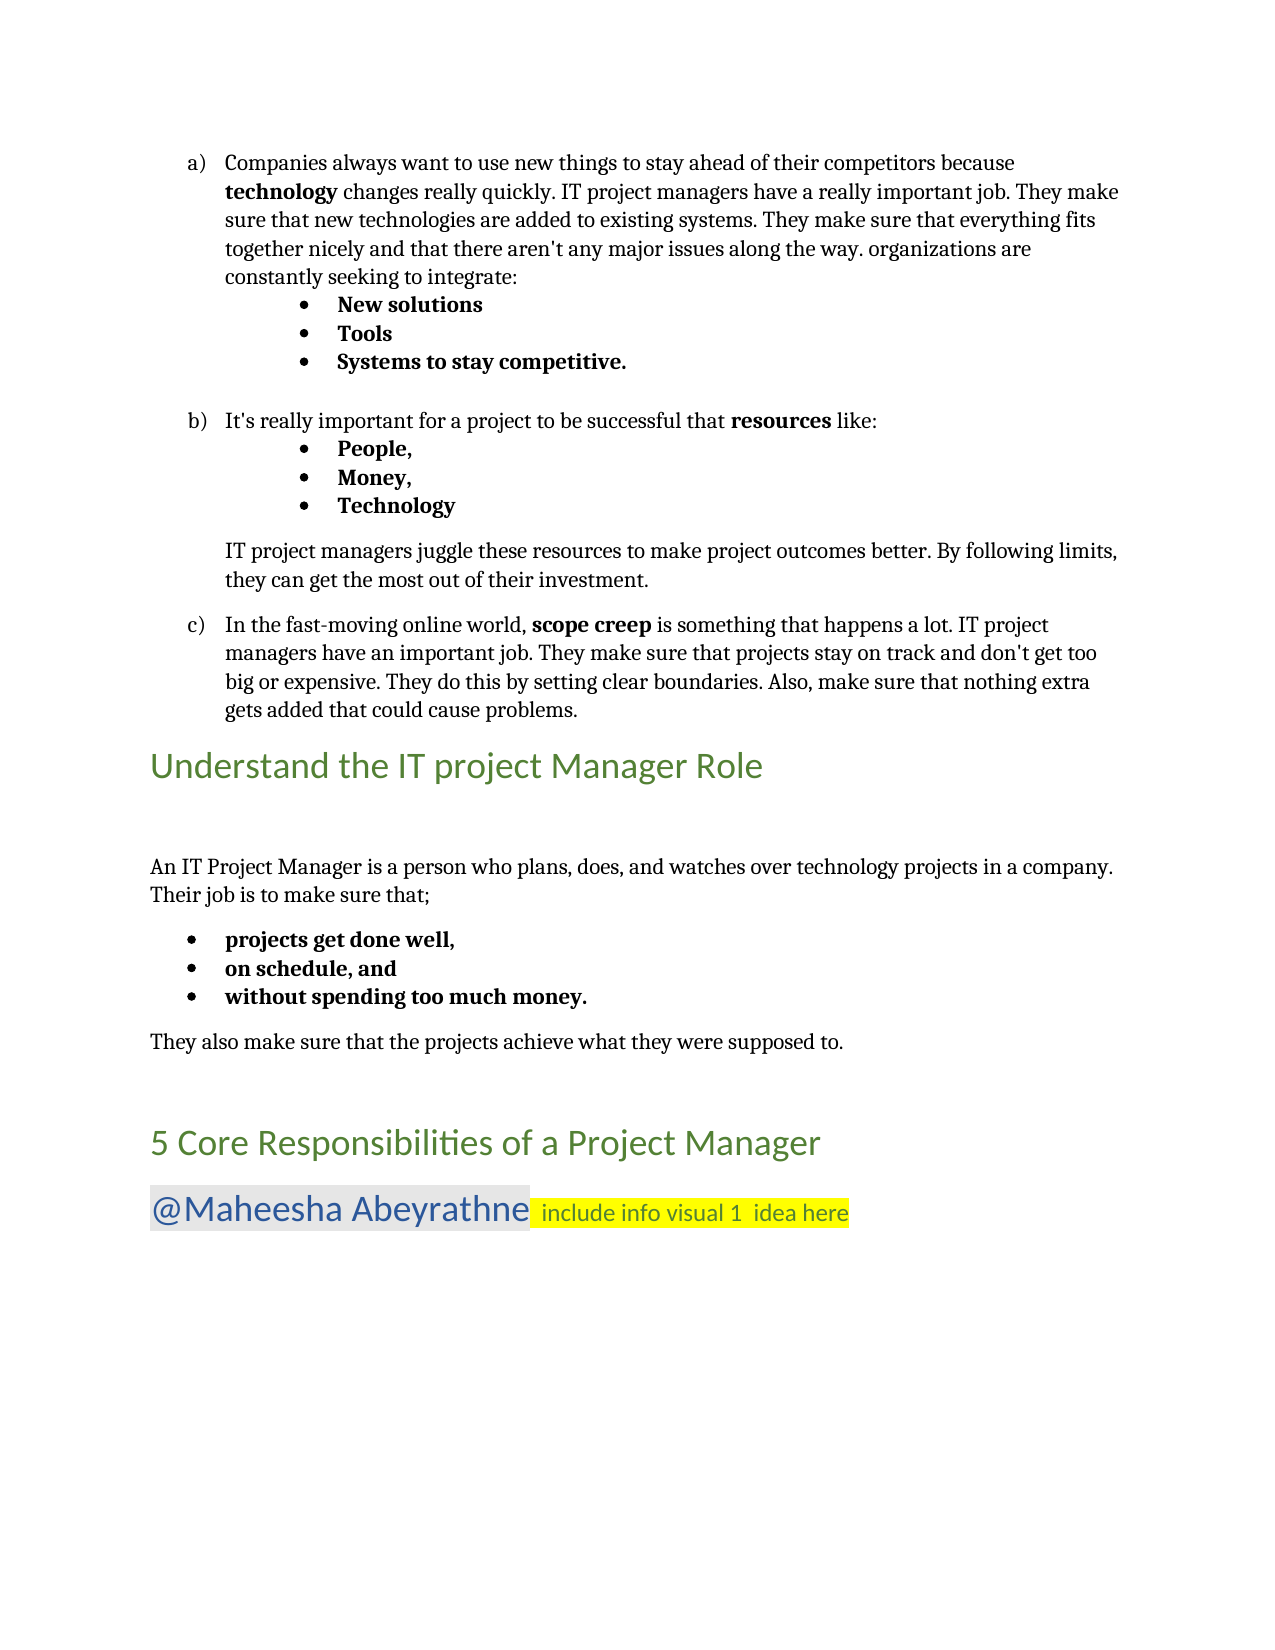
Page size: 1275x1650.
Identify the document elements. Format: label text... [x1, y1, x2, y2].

list without spending too much money. [187, 984, 1125, 1010]
list projects get done well, [187, 927, 1125, 953]
text An IT Project Manager is a person who plans, does, and watches over technology projects in a company. Their job is to make sure that; [150, 853, 1125, 908]
text IT project managers juggle these resources to make project outcomes better. By following limits, they can get the most out of their investment. [225, 538, 1125, 593]
text @Maheesha Abeyrathne include info visual 1 idea here [530, 1185, 1125, 1231]
list New solutions [300, 292, 1125, 318]
list on schedule, and [187, 955, 1125, 982]
list It's really important for a project to be successful that resources like: [187, 408, 1125, 434]
list Money, [300, 465, 1125, 491]
list Technology [300, 493, 1125, 519]
text 5 Core Responsibilities of a Project Manager [150, 1119, 1125, 1165]
list Tools [300, 321, 1125, 347]
list Companies always want to use new things to stay ahead of their competitors because technology changes really quickly. IT project managers have a really important job. They make sure that new technologies are added to existing systems. They make sure that everything fits together nicely and that there aren't any major issues along the way. organizations are constantly seeking to integrate: [187, 150, 1125, 290]
text Understand the IT project Manager Role [150, 742, 1125, 788]
list People, [300, 436, 1125, 463]
list In the fast-moving online world, scope creep is something that happens a lot. IT project managers have an important job. They make sure that projects stay on track and don't get too big or expensive. They do this by setting clear boundaries. Also, make sure that nothing extra gets added that could cause problems. [187, 612, 1125, 723]
list Systems to stay competitive. [300, 349, 1125, 406]
text They also make sure that the projects achieve what they were supposed to. [150, 1029, 1125, 1055]
